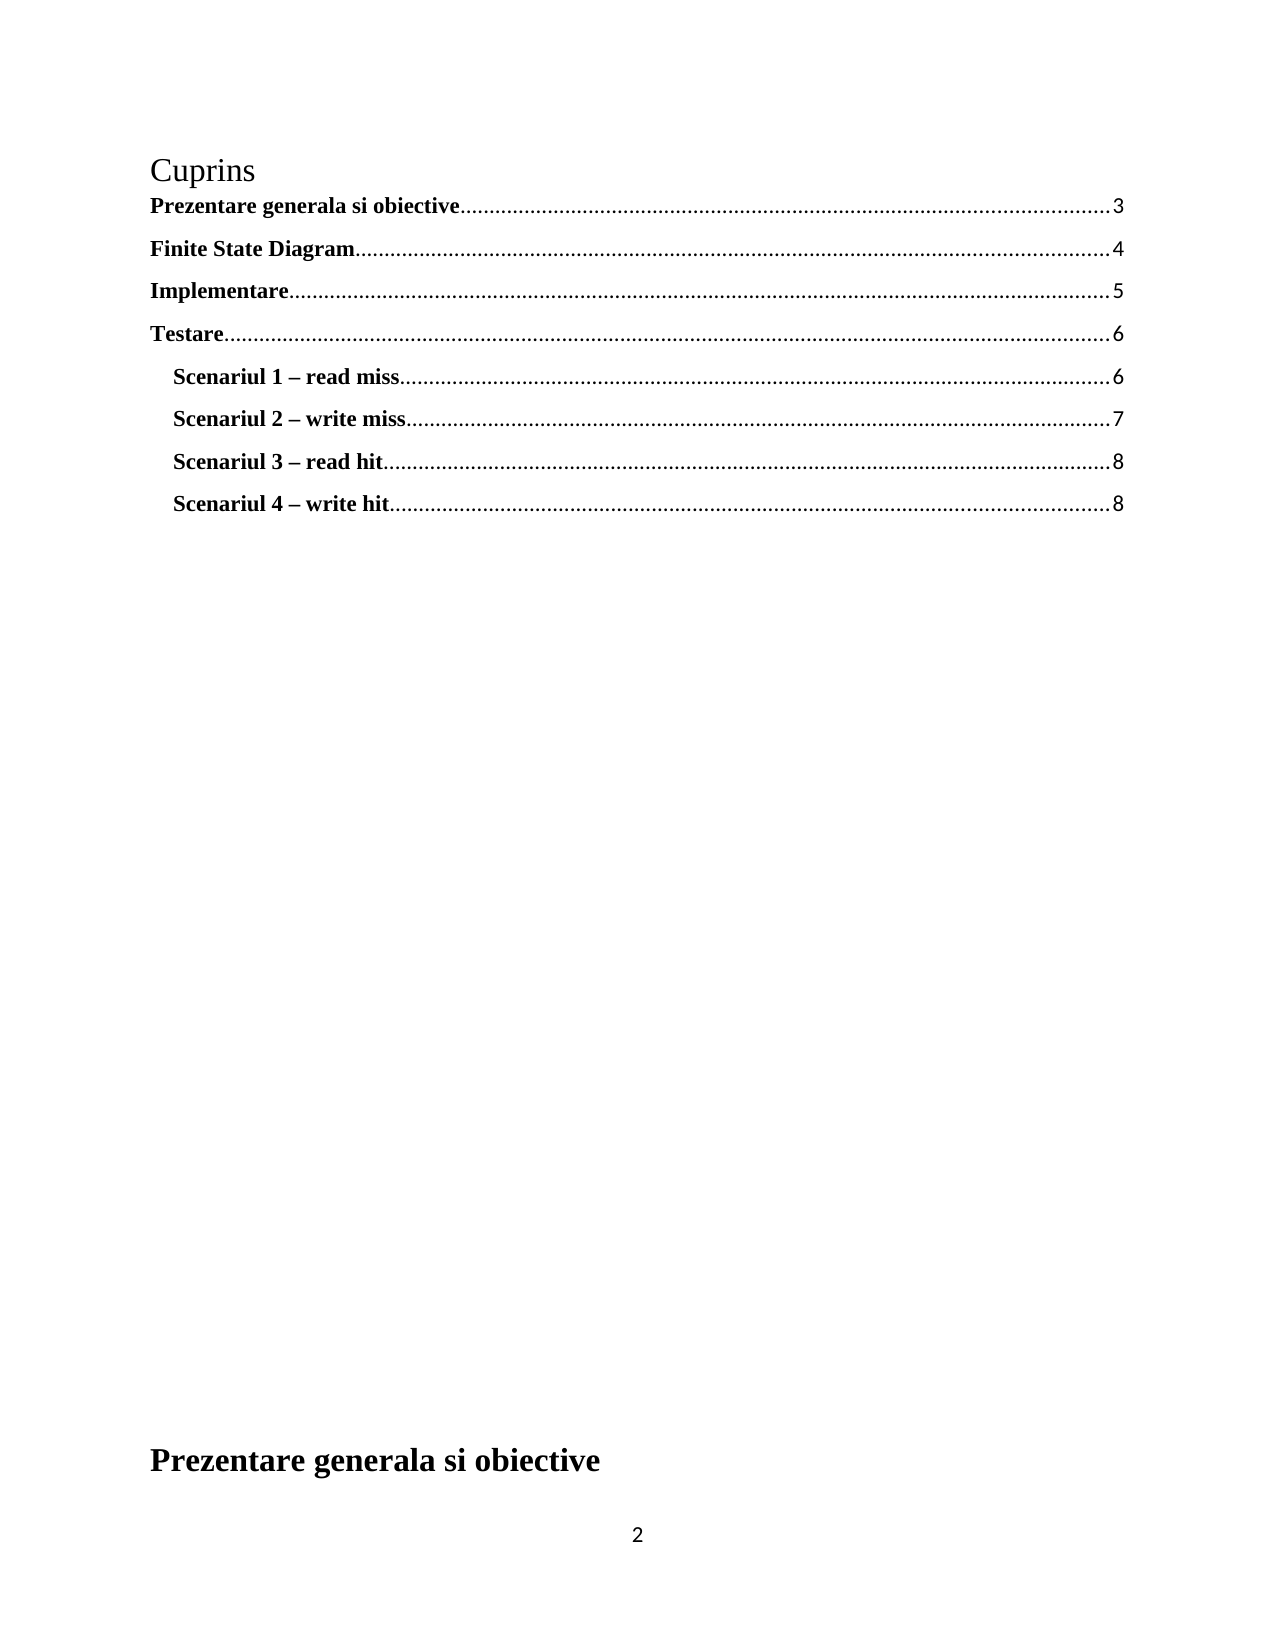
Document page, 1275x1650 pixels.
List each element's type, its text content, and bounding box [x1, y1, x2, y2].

subtitle Prezentare generala si obiective [150, 1440, 1125, 1478]
